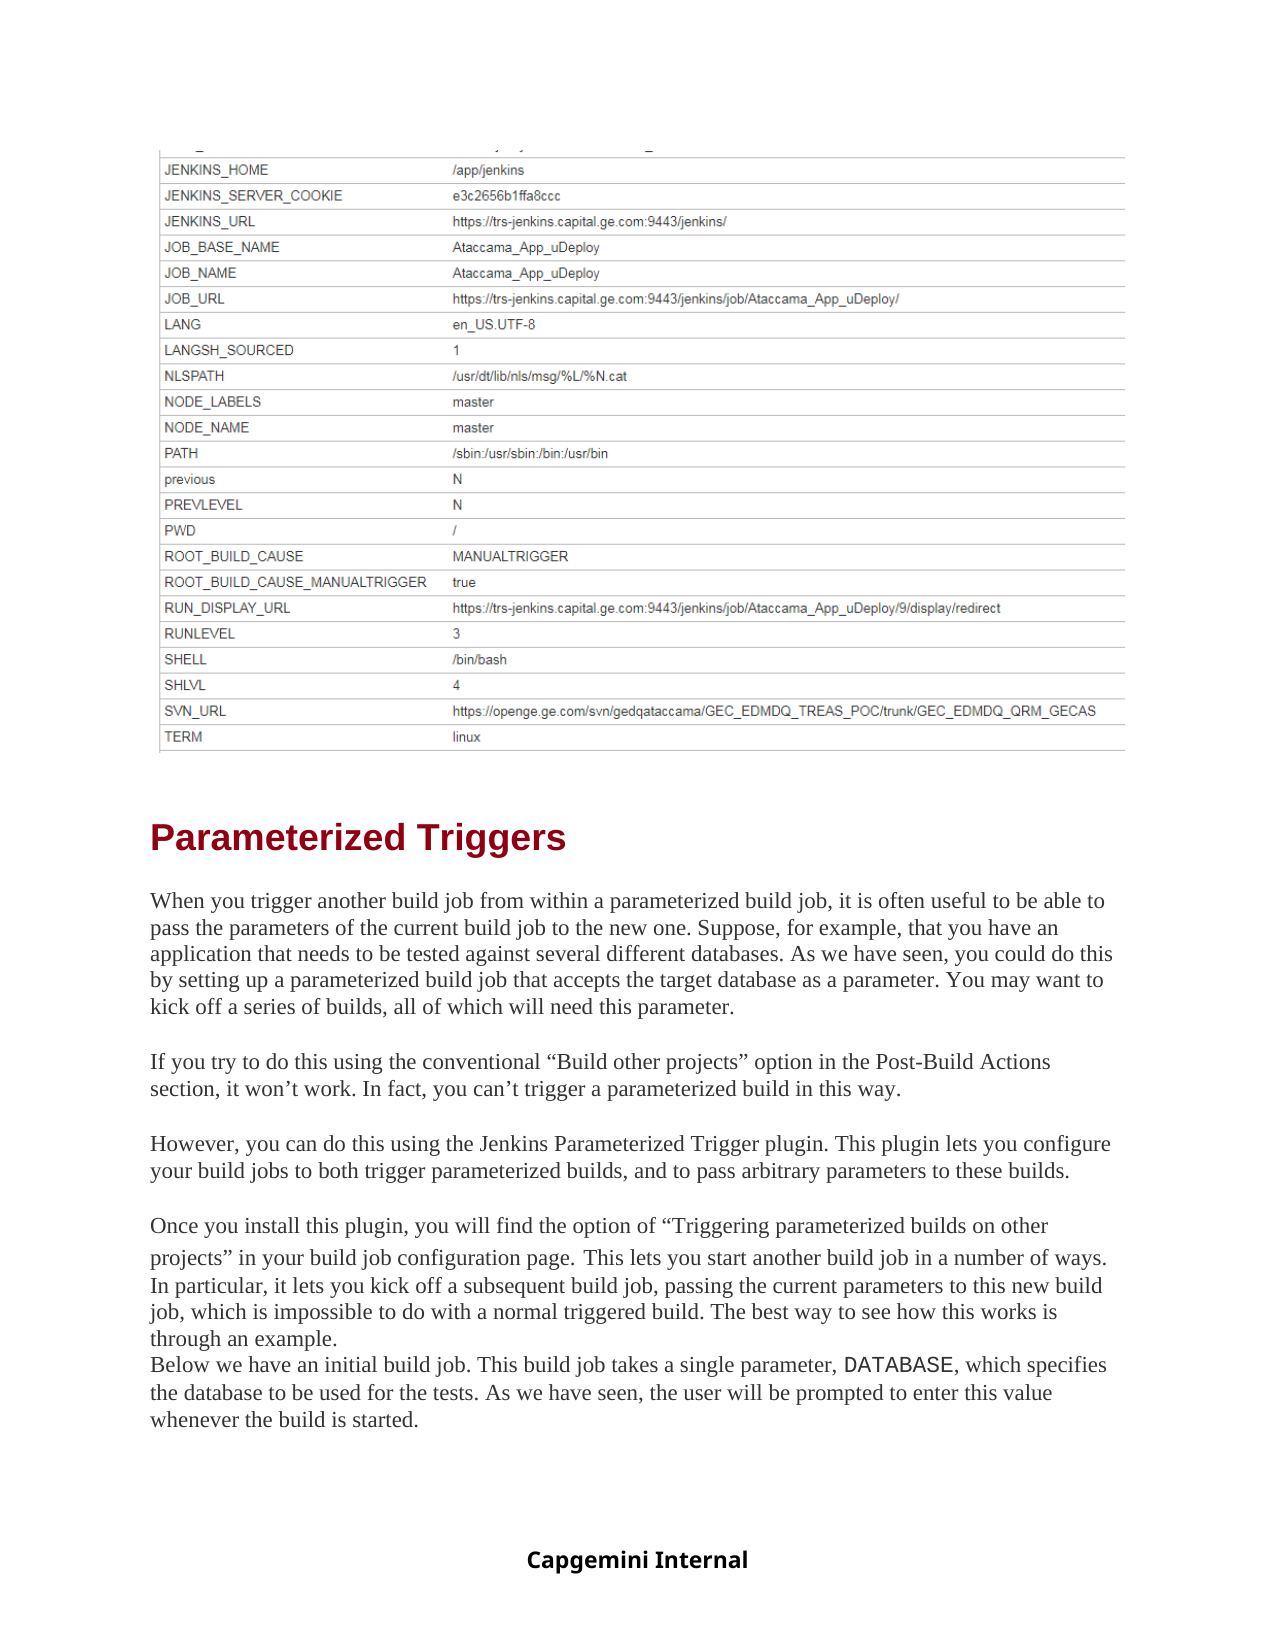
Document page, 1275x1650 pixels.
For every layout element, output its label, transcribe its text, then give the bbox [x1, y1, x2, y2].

text However, you can do this using the Jenkins Parameterized Trigger plugin. This plugin lets you configure your build jobs to both trigger parameterized builds, and to pass arbitrary parameters to these builds. [150, 1130, 1125, 1183]
text Once you install this plugin, you will find the option of “Triggering parameterized builds on other projects” in your build job configuration page. This lets you start another build job in a number of ways. In particular, it lets you kick off a subsequent build job, passing the current parameters to this new build job, which is impossible to do with a normal triggered build. The best way to see how this works is through an example. [150, 1212, 1125, 1351]
text When you trigger another build job from within a parameterized build job, it is often useful to be able to pass the parameters of the current build job to the new one. Suppose, for example, that you have an application that needs to be tested against several different databases. As we have seen, you could do this by setting up a parameterized build job that accepts the target database as a parameter. You may want to kick off a series of builds, all of which will need this parameter. [150, 887, 1125, 1019]
text If you try to do this using the conventional “Build other projects” option in the Post-Build Actions section, it won’t work. In fact, you can’t trigger a parameterized build in this way. [150, 1048, 1125, 1101]
text Below we have an initial build job. This build job takes a single parameter, DATABASE, which specifies the database to be used for the tests. As we have seen, the user will be prompted to enter this value whenever the build is started. [419, 1351, 1125, 1432]
picture [150, 150, 1125, 753]
subtitle Parameterized Triggers [150, 815, 1125, 858]
text Below we have an initial build job. This build job takes a single parameter, DATABASE, which specifies the database to be used for the tests. As we have seen, the user will be prompted to enter this value whenever the build is started. [150, 1351, 844, 1379]
